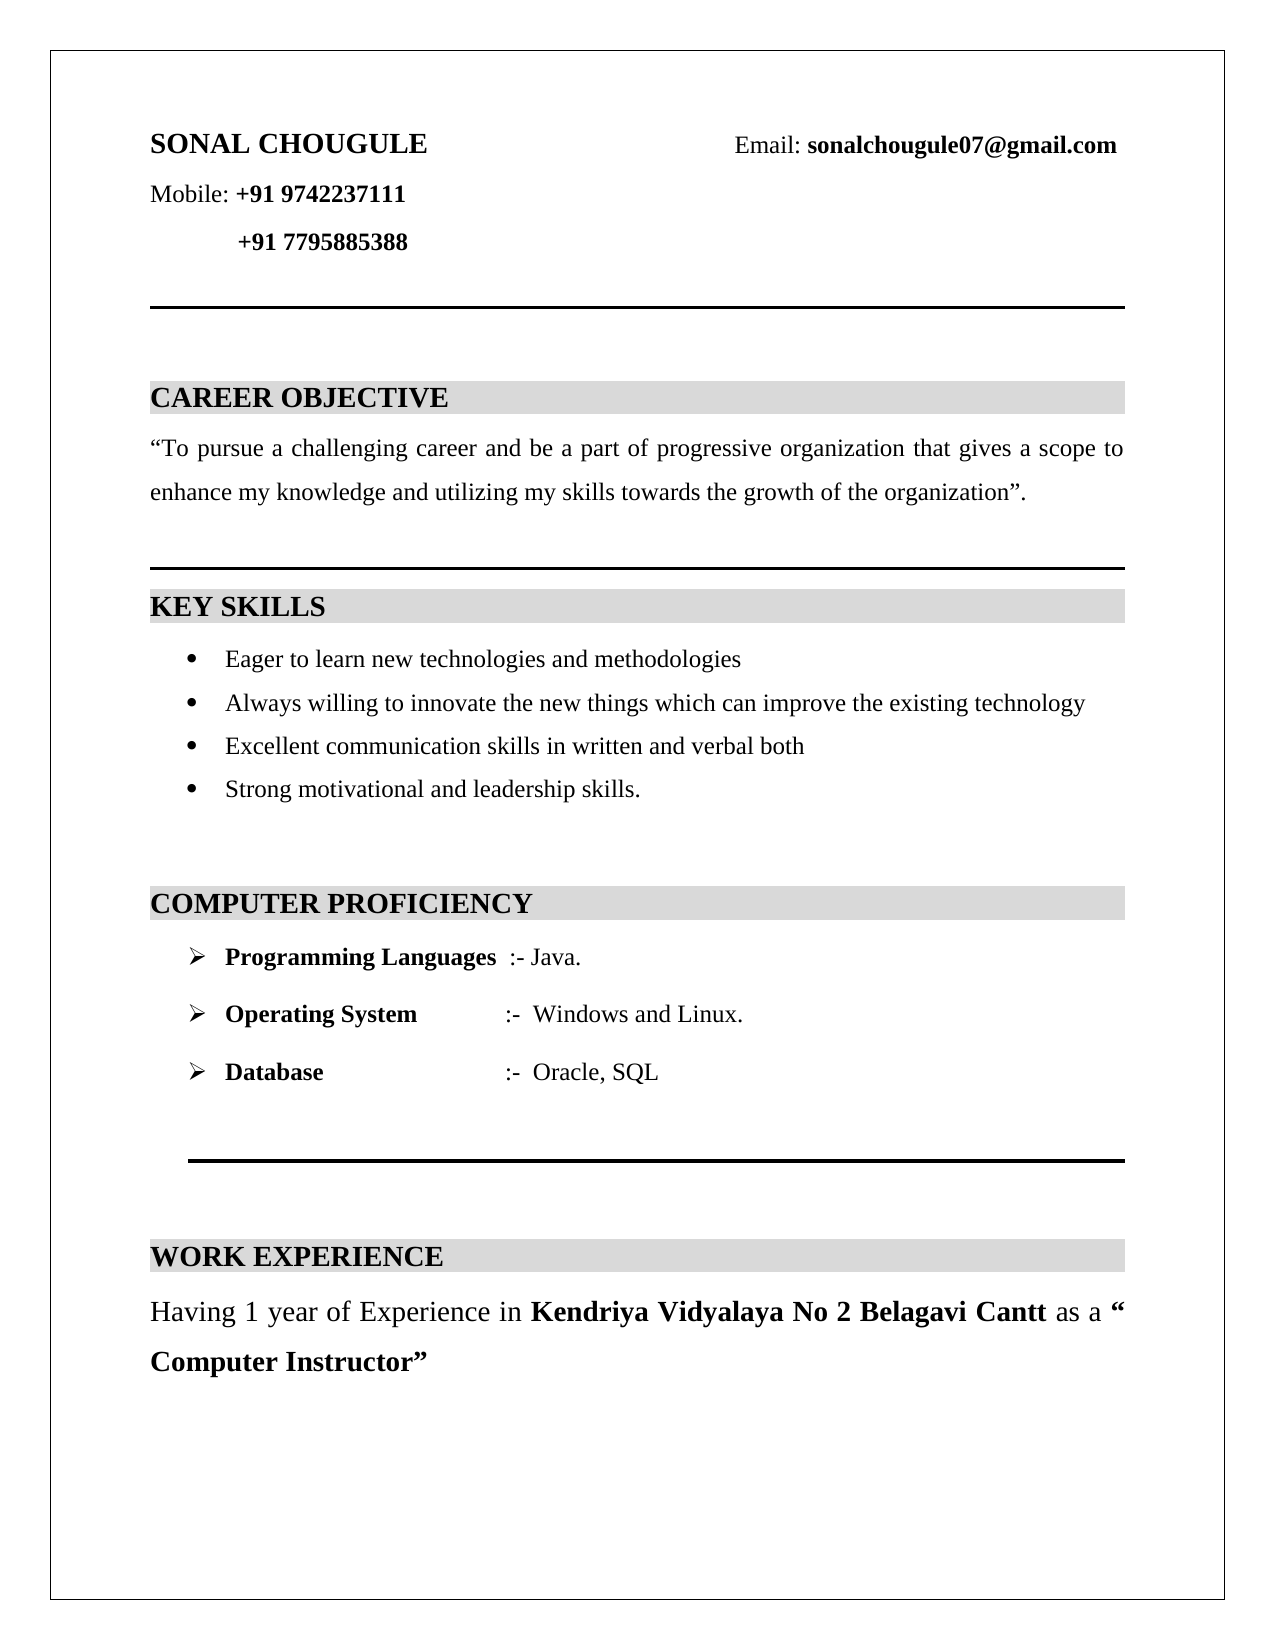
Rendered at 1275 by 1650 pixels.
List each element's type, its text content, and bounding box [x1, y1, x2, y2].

text CAREER OBJECTIVE [150, 381, 1125, 414]
text COMPUTER PROFICIENCY [150, 886, 1125, 920]
list Database :- Oracle, SQL [187, 1057, 1125, 1085]
list Always willing to innovate the new things which can improve the existing technology [187, 688, 1125, 716]
list Eager to learn new technologies and methodologies [187, 644, 1125, 673]
list Programming Languages :- Java. [187, 942, 1125, 970]
text +91 7795885388 [150, 227, 1125, 256]
list Excellent communication skills in written and verbal both [187, 731, 1125, 759]
list Strong motivational and leadership skills. [187, 774, 1125, 803]
text KEY SKILLS [150, 589, 1125, 623]
text WORK EXPERIENCE [150, 1239, 1125, 1272]
text Mobile: +91 9742237111 [150, 179, 1125, 208]
text “To pursue a challenging career and be a part of progressive organization that gives a scope to enhance my knowledge and utilizing my skills towards the growth of the organization”. [150, 433, 1125, 505]
text SONAL CHOUGULE Email: sonalchougule07@gmail.com [150, 127, 258, 160]
list Operating System :- Windows and Linux. [187, 999, 1125, 1028]
text Having 1 year of Experience in Kendriya Vidyalaya No 2 Belagavi Cantt as a “ Computer Instructor” [150, 1294, 1125, 1378]
text SONAL CHOUGULE Email: sonalchougule07@gmail.com [734, 127, 1125, 160]
